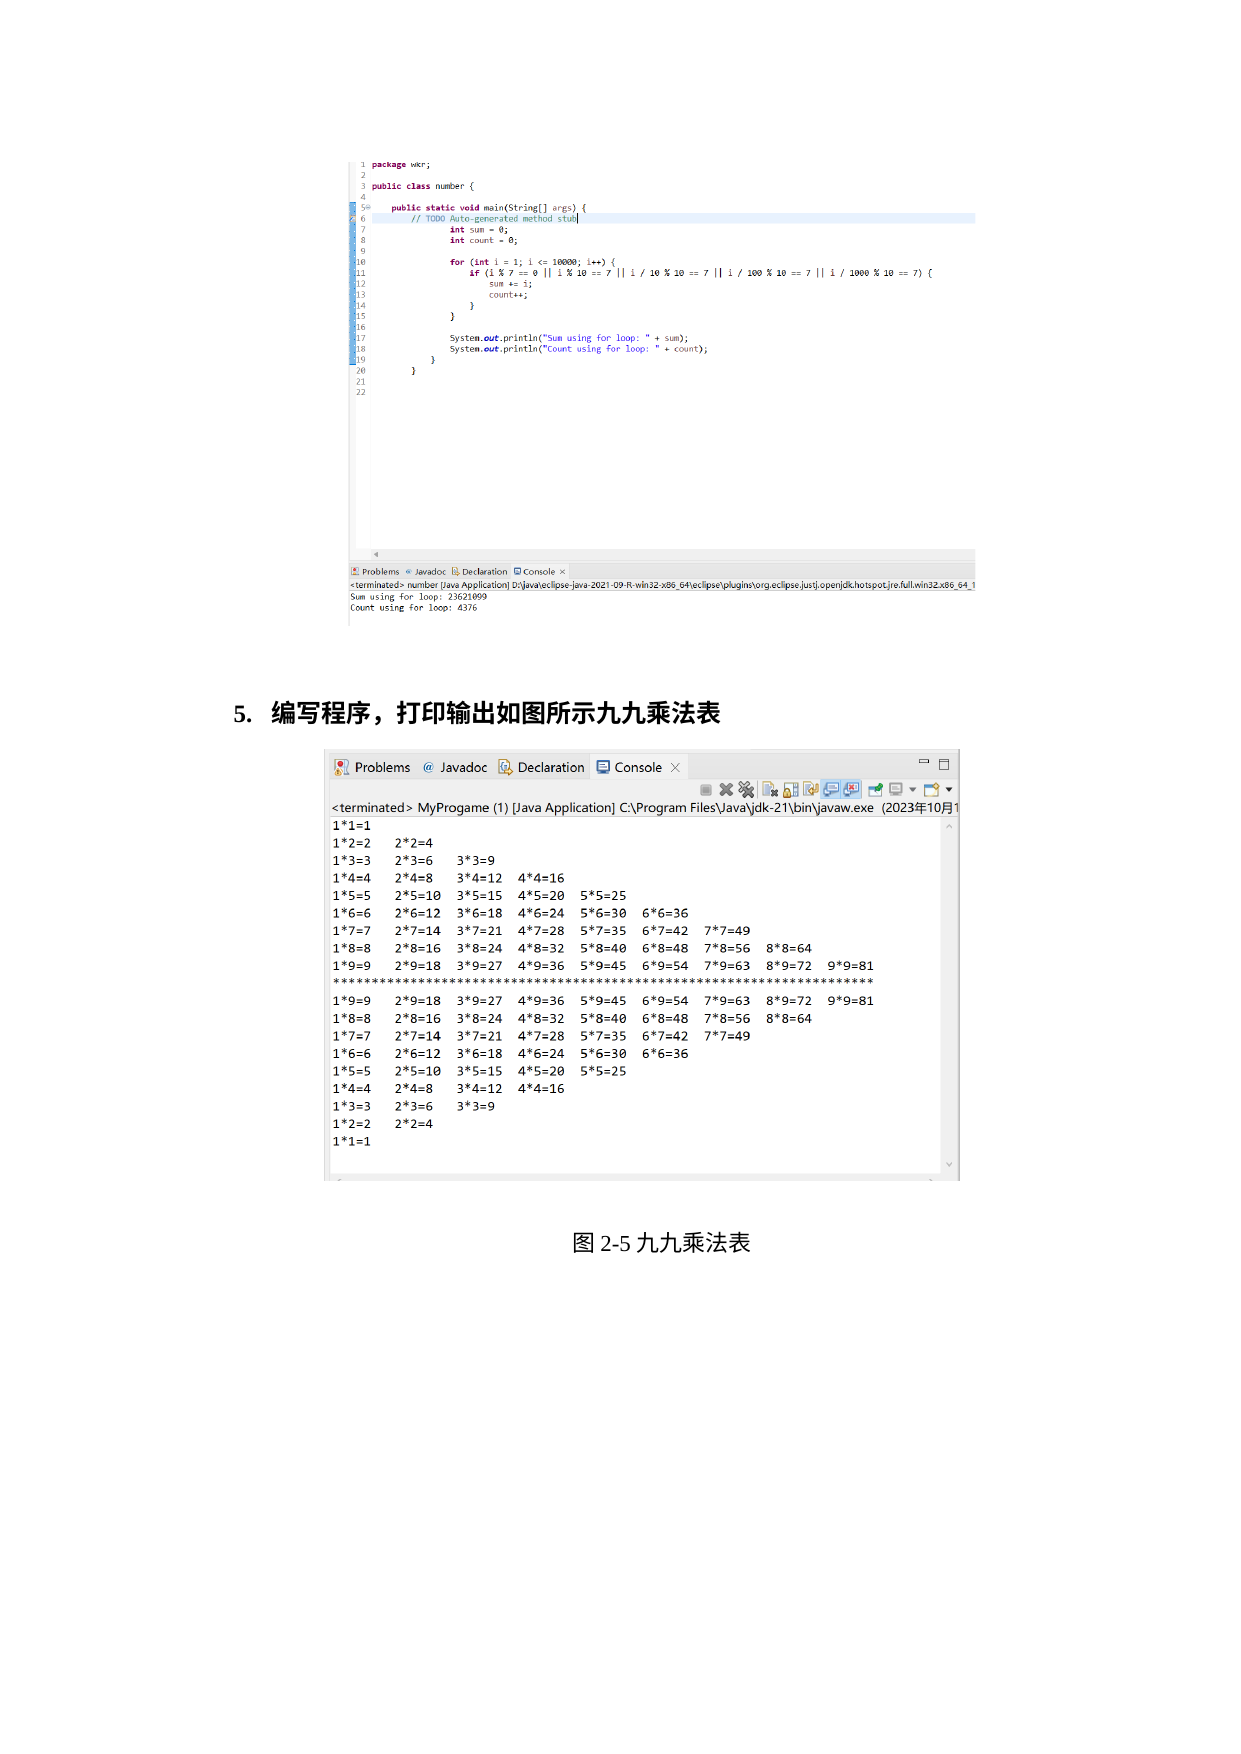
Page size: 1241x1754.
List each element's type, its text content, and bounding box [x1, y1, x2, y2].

picture [324, 749, 960, 1181]
list 编写程序，打印输出如图所示九九乘法表 [233, 679, 1053, 744]
list 图2-5 九九乘法表 [271, 1209, 1053, 1274]
picture [348, 162, 976, 626]
